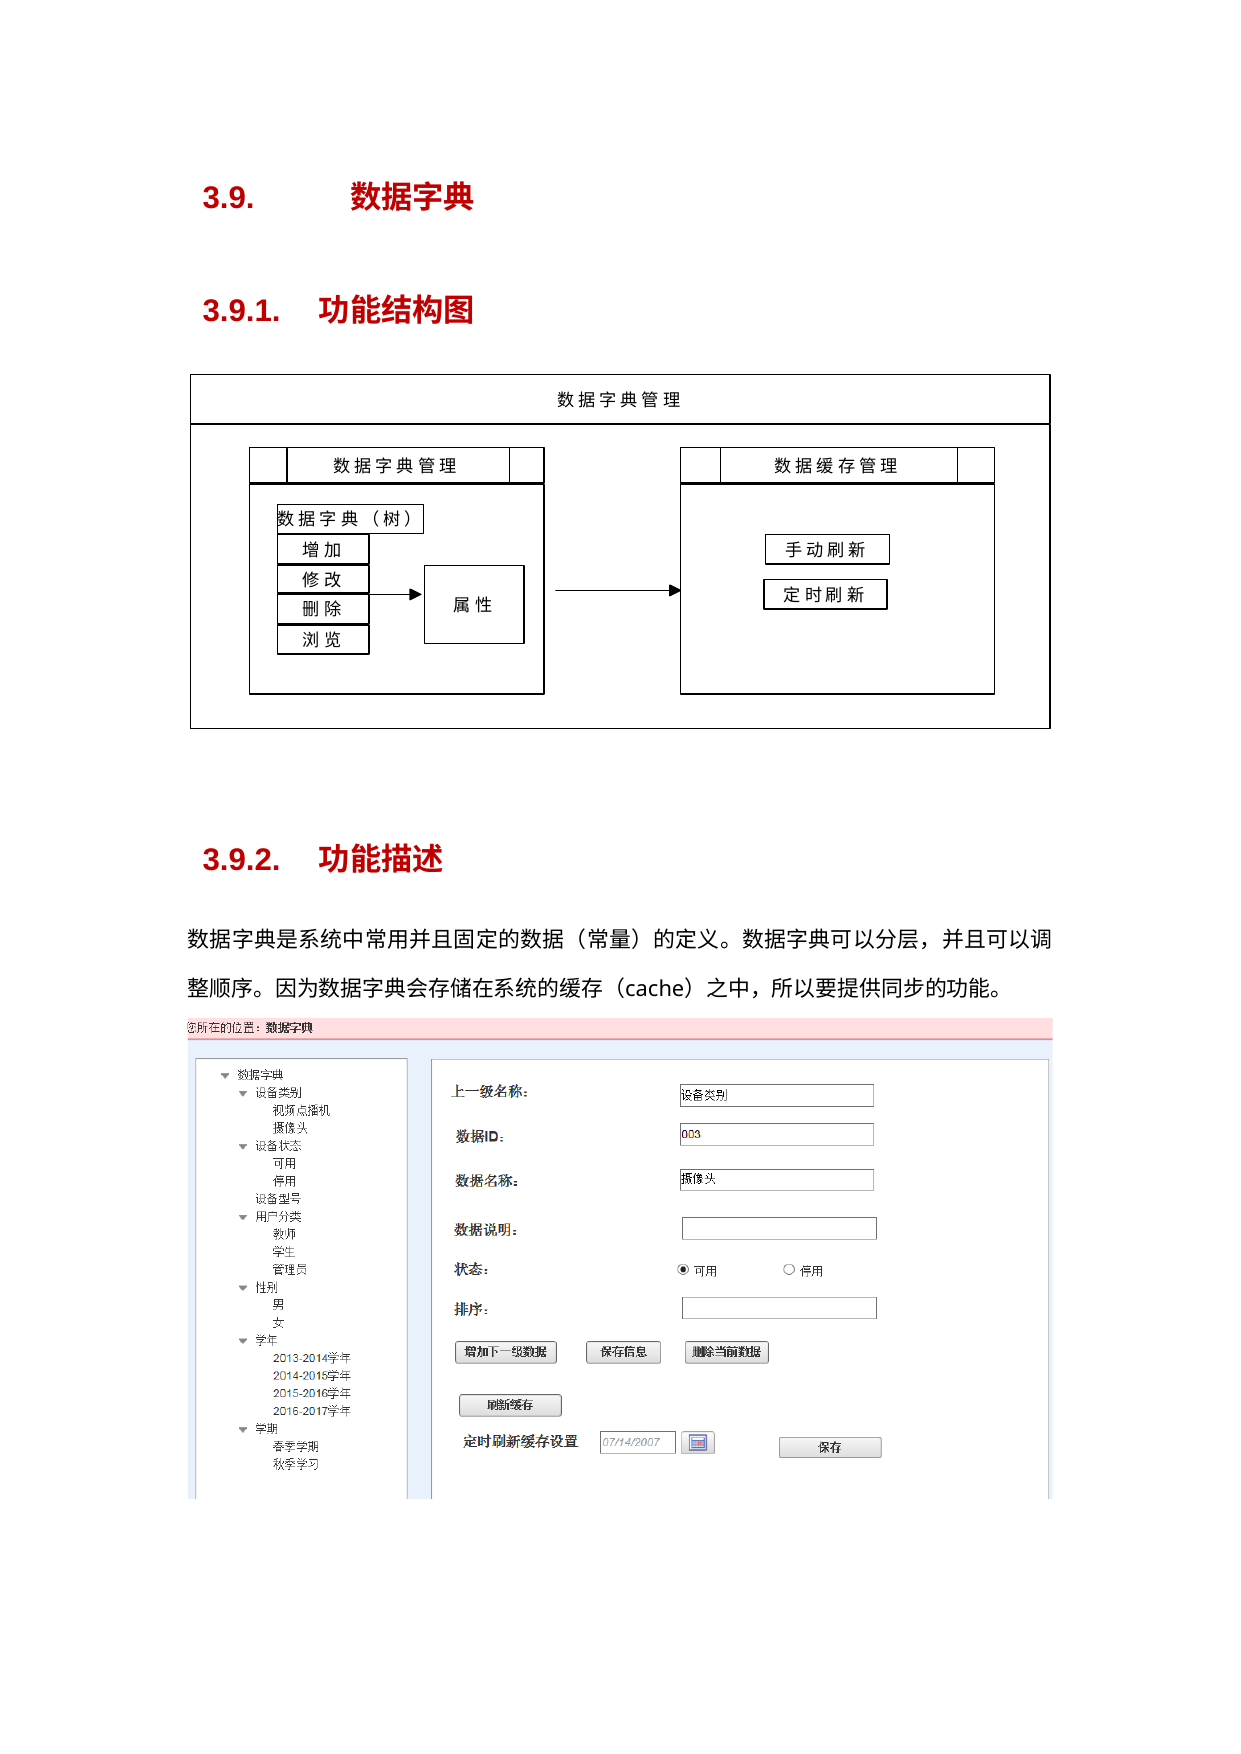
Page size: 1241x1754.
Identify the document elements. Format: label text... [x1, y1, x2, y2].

subtitle 功能结构图 [202, 276, 1053, 341]
text 数据字典是系统中常用并且固定的数据（常量）的定义。数据字典可以分层，并且可以调整顺序。因为数据字典会存储在系统的缓存（cache）之中，所以要提供同步的功能。 [187, 922, 1053, 1003]
subtitle 功能描述 [202, 824, 1053, 889]
picture [187, 1018, 1053, 1499]
subtitle 数据字典 [202, 162, 1053, 227]
